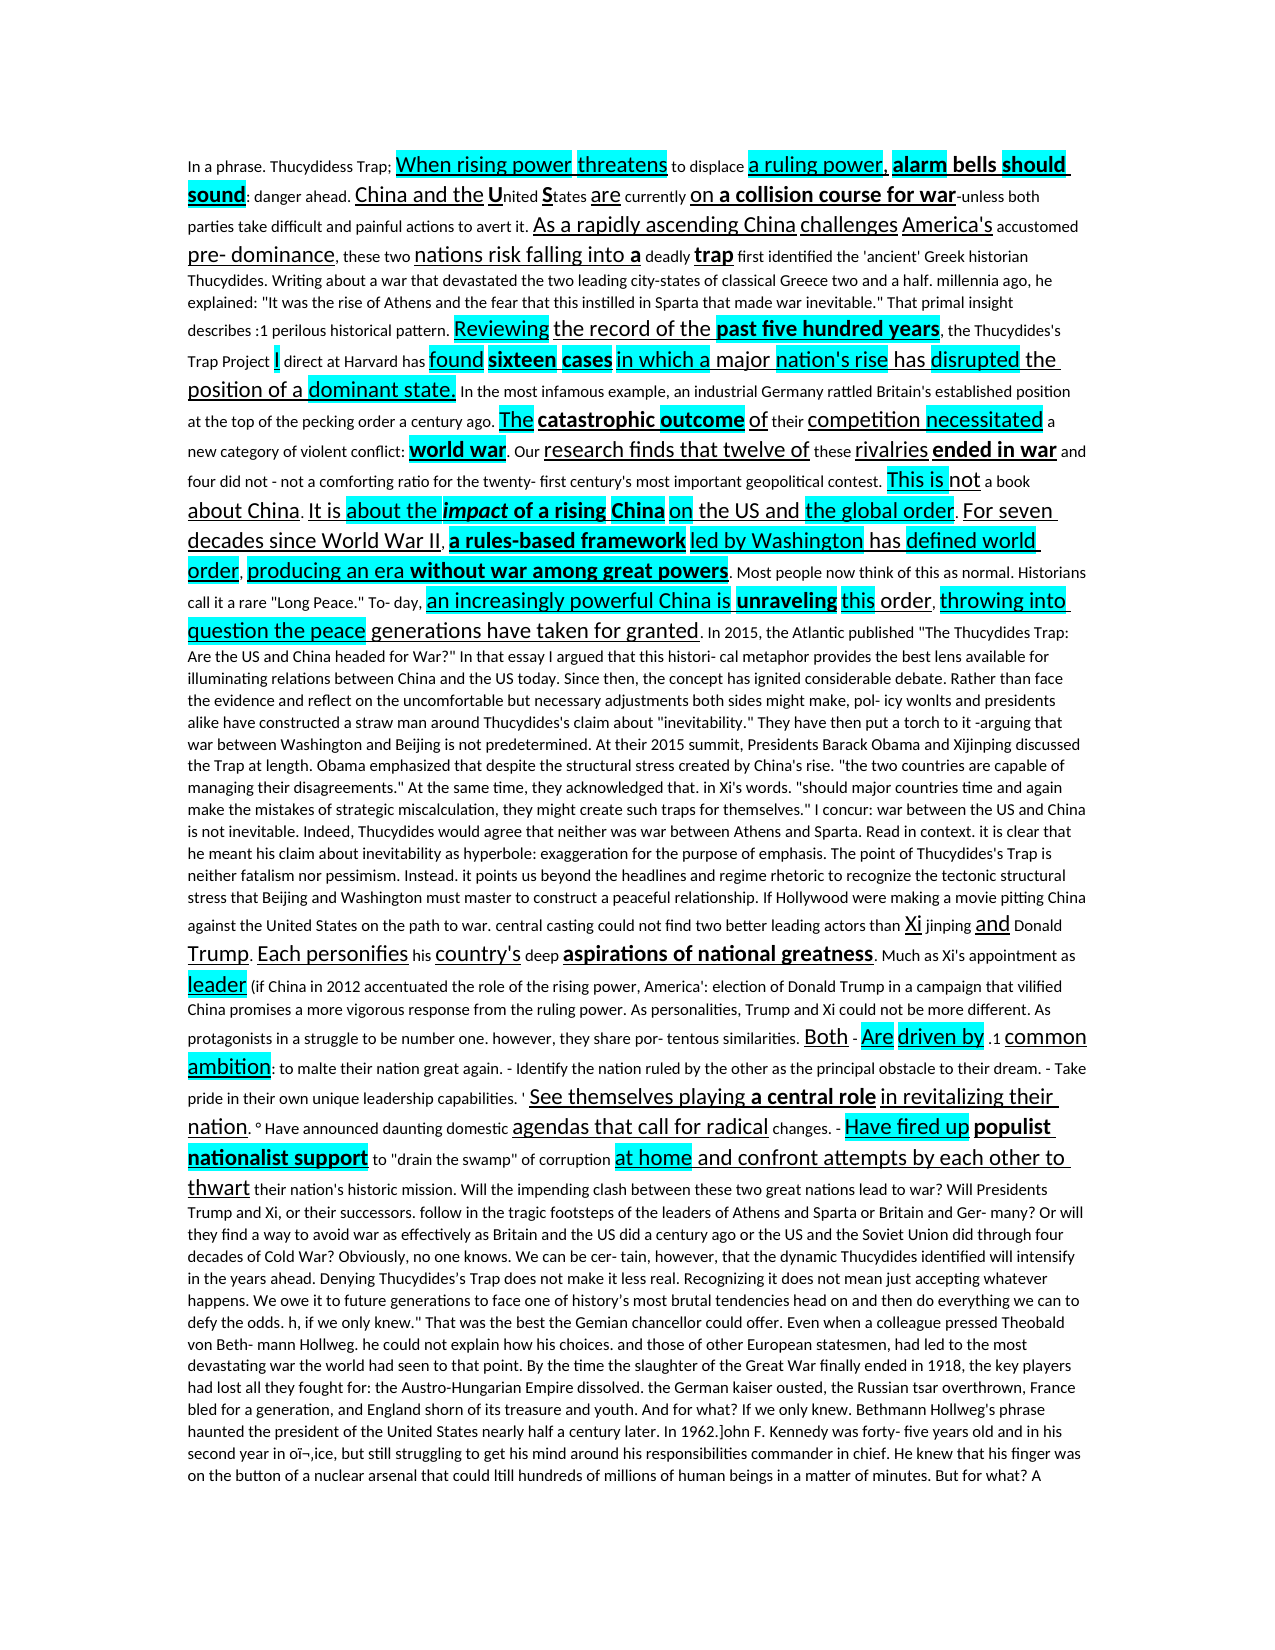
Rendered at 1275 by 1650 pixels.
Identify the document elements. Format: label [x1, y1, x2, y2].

text [187, 150, 1087, 1485]
